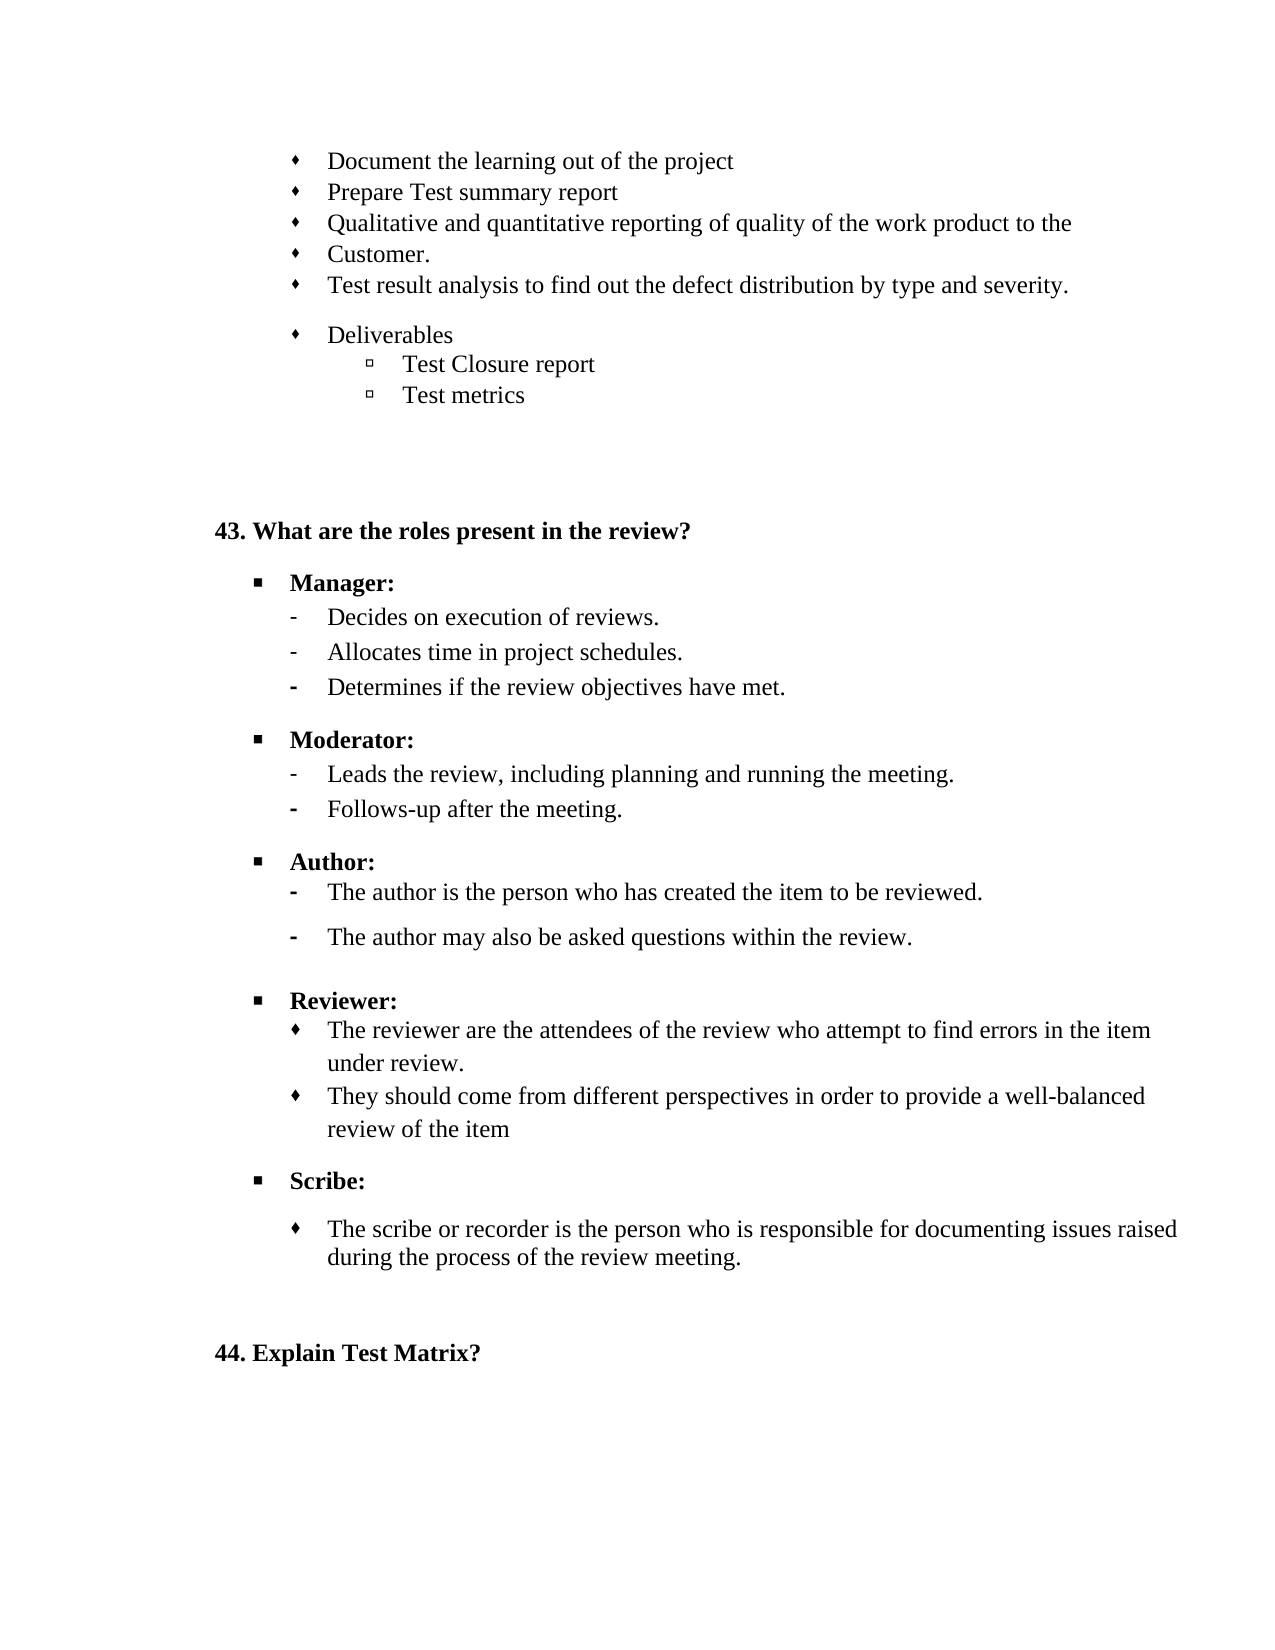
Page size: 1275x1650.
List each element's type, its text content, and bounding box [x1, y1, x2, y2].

list Test metrics [364, 380, 1189, 408]
list Reviewer: [252, 986, 1189, 1015]
list Deliverables [289, 320, 1189, 349]
list Explain Test Matrix? [214, 1338, 1189, 1367]
list Scribe: [252, 1166, 1189, 1195]
list Manager: [252, 568, 1189, 597]
list Allocates time in project schedules. [289, 636, 1189, 667]
list The scribe or recorder is the person who is responsible for documenting issues raised during the process of the review meeting. [289, 1214, 1189, 1271]
list Decides on execution of reviews. [289, 601, 1189, 632]
list Leads the review, including planning and running the meeting. [289, 758, 1189, 788]
list Test Closure report [364, 349, 1189, 377]
list The reviewer are the attendees of the review who attempt to find errors in the item under review. [289, 1015, 1189, 1077]
list They should come from different perspectives in order to provide a well-balanced review of the item [289, 1081, 1189, 1143]
list The author is the person who has created the item to be reviewed. [289, 876, 1189, 906]
list Follows-up after the meeting. [289, 793, 1189, 823]
list Determines if the review objectives have met. [289, 671, 1189, 702]
list Author: [252, 847, 1189, 876]
list Customer. [289, 239, 1189, 268]
list Prepare Test summary report [289, 177, 1189, 206]
list Qualitative and quantitative reporting of quality of the work product to the [289, 208, 1189, 237]
list What are the roles present in the review? [214, 516, 1189, 545]
list Document the learning out of the project [289, 146, 1189, 174]
list Test result analysis to find out the defect distribution by type and severity. [289, 270, 1189, 299]
list Moderator: [252, 725, 1189, 754]
list The author may also be asked questions within the review. [289, 921, 1189, 952]
